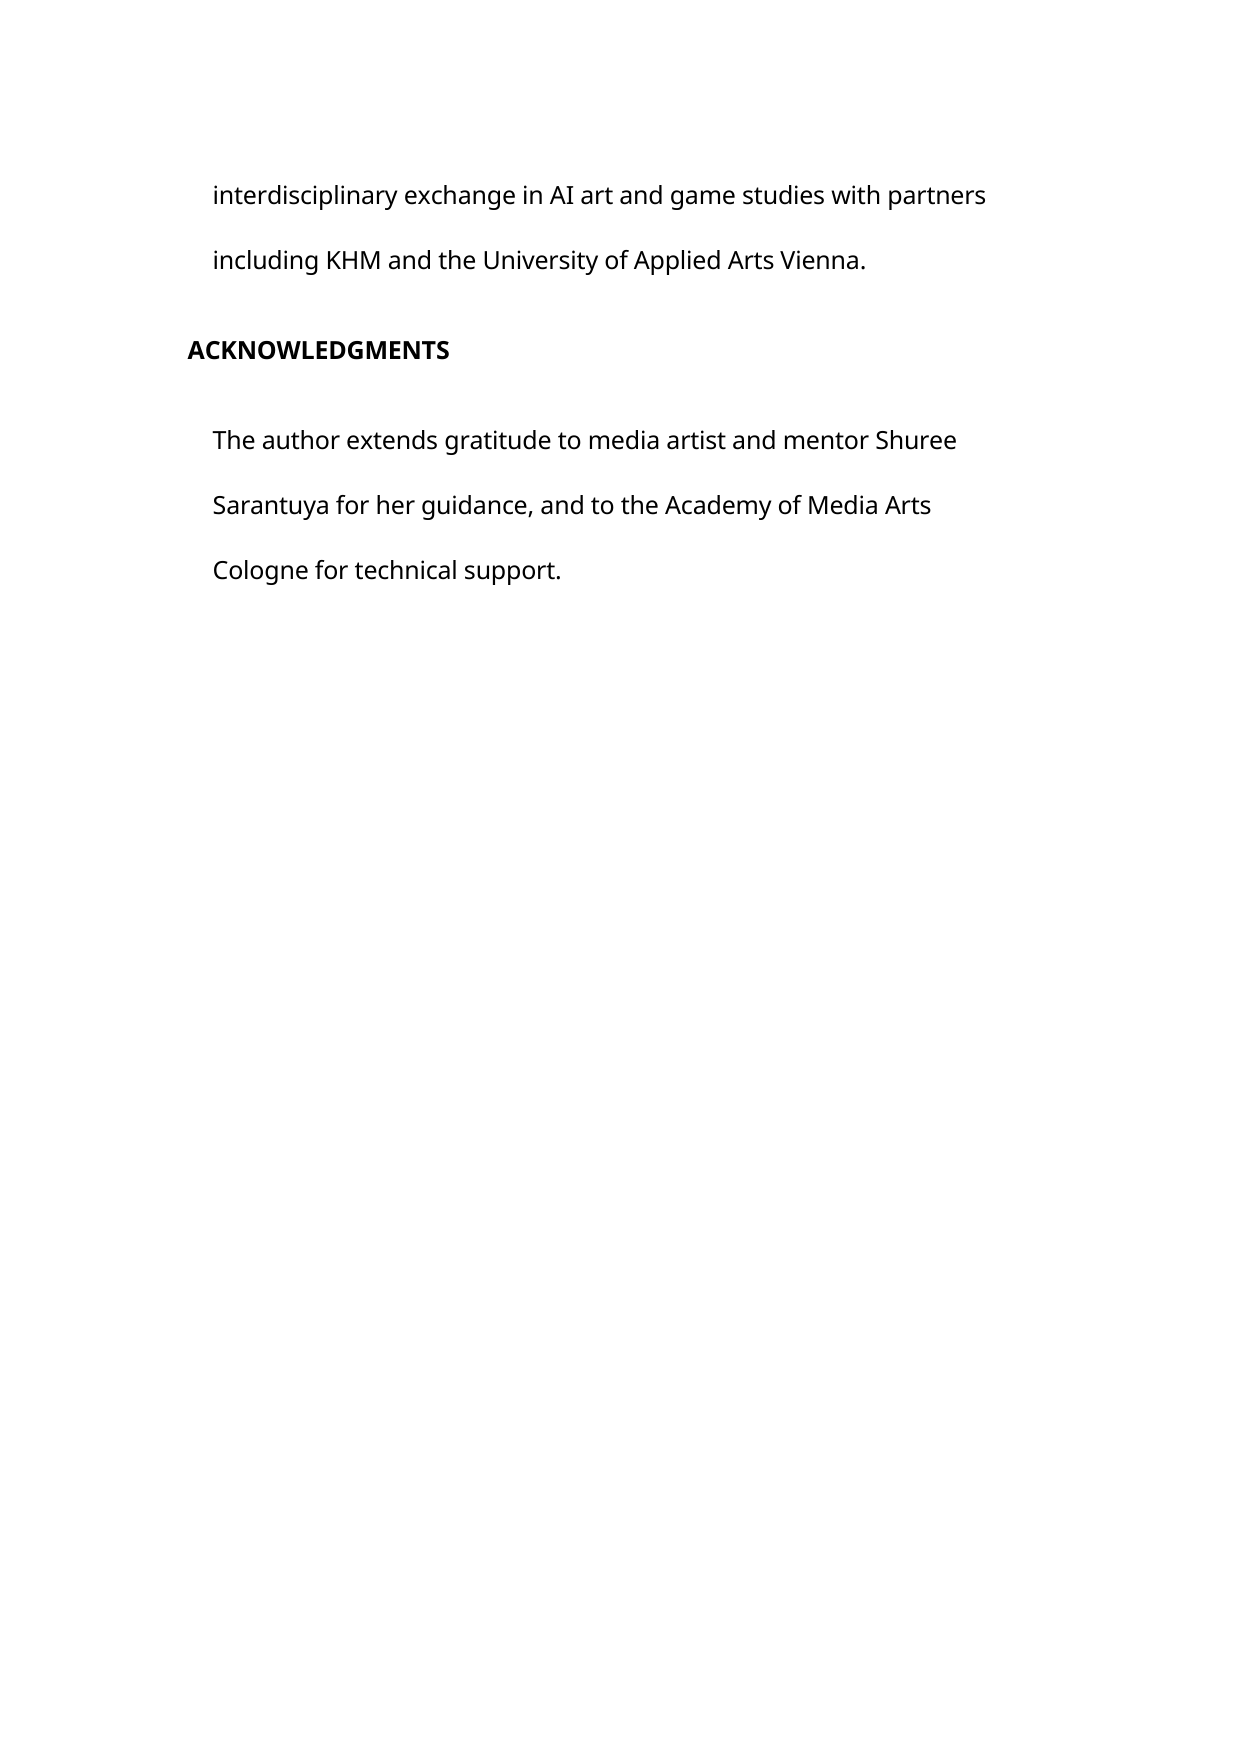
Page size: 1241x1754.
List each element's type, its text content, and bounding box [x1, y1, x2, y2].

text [212, 162, 1028, 292]
text ACKNOWLEDGMENTS [187, 317, 1053, 382]
text The author extends gratitude to media artist and mentor Shuree Sarantuya for her guidance, and to the Academy of Media Arts Cologne for technical support. [212, 407, 1028, 602]
